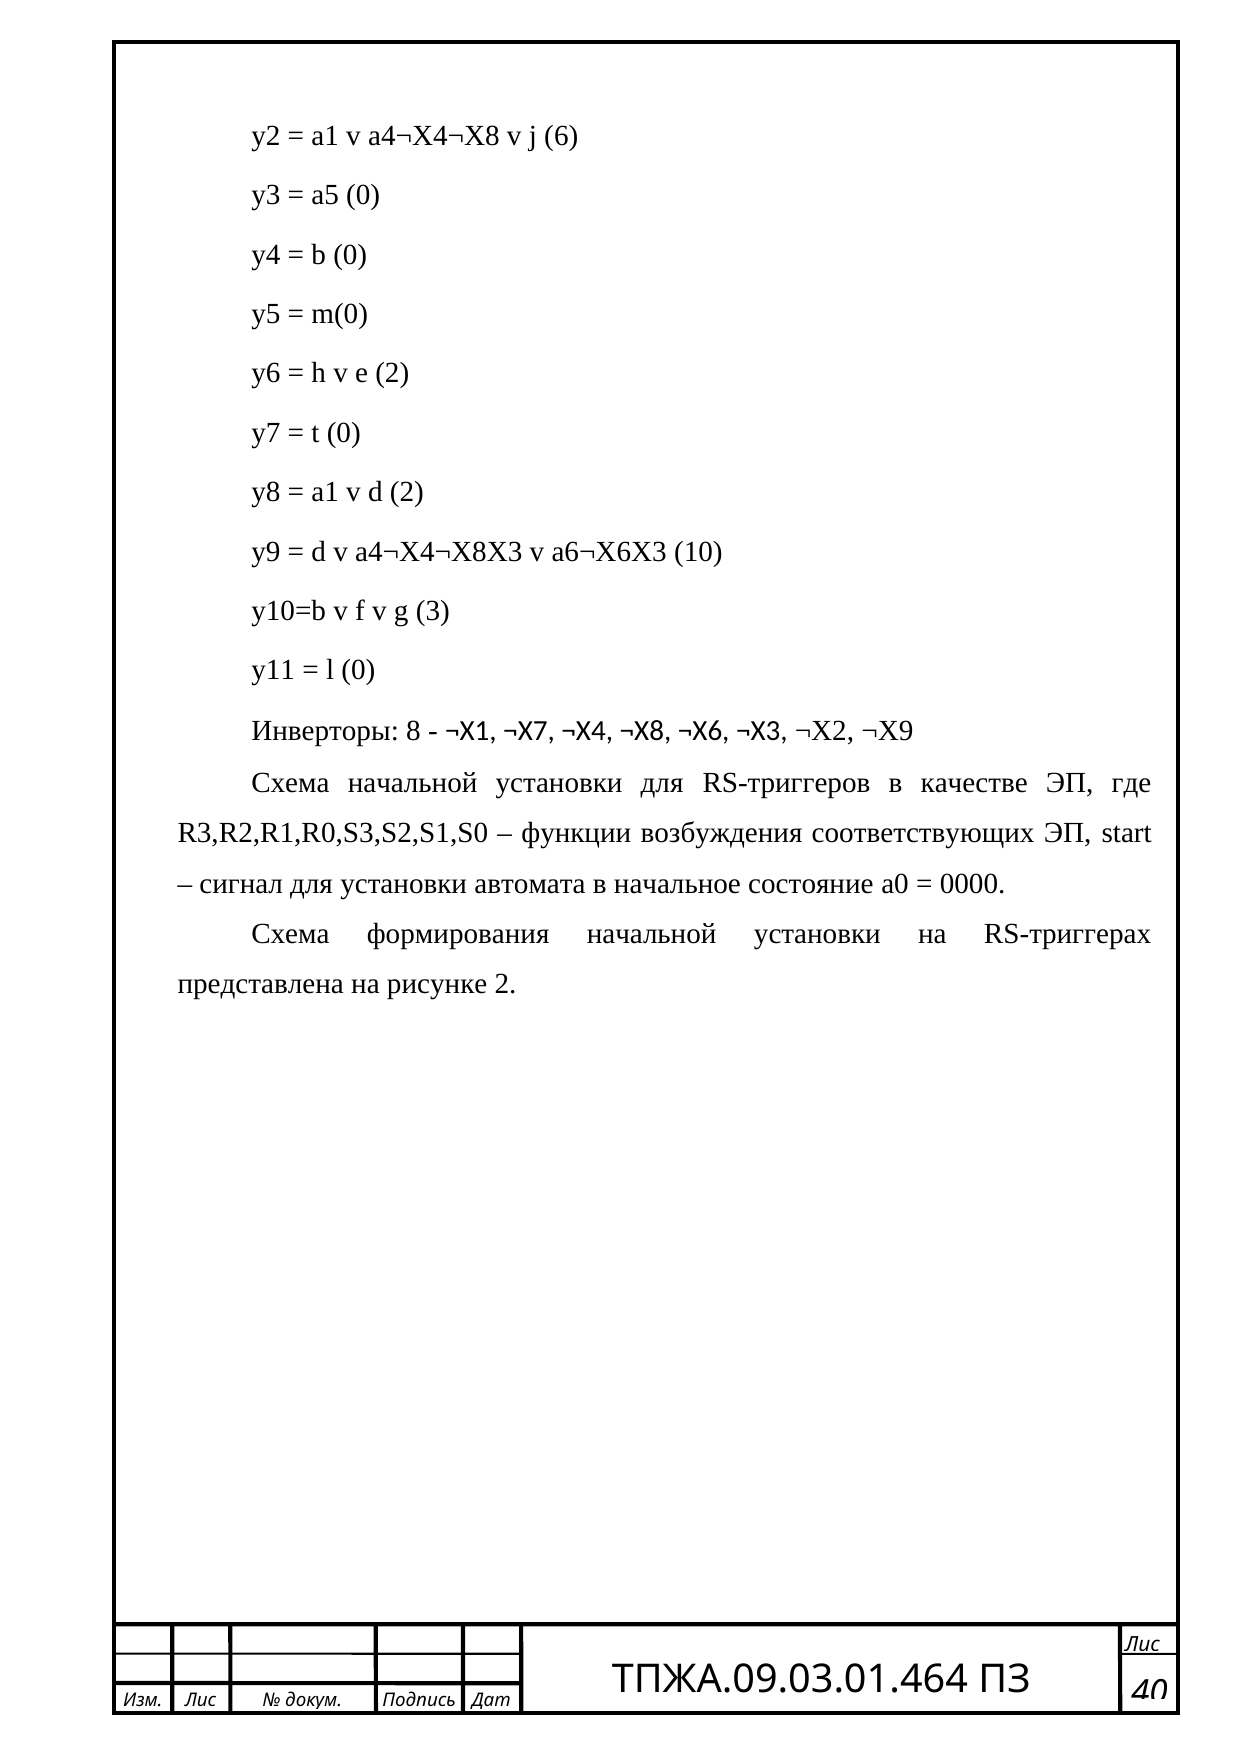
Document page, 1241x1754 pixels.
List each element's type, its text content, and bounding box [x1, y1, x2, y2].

text y11 = l (0) [177, 652, 1152, 686]
text y6 = h v e (2) [177, 356, 1152, 389]
text y7 = t (0) [177, 415, 1152, 448]
text y9 = d v a4¬X4¬X8X3 v a6¬X6X3 (10) [177, 534, 1152, 567]
text y2 = a1 v a4¬X4¬X8 v j (6) [177, 118, 1152, 152]
text Схема начальной установки для RS-триггеров в качестве ЭП, где R3,R2,R1,R0,S3,S2,S1,S0 – функции возбуждения соответствующих ЭП, start – сигнал для установки автомата в начальное состояние a0 = 0000. [177, 765, 1152, 899]
text y3 = a5 (0) [177, 177, 1152, 211]
text Схема формирования начальной установки на RS-триггерах представлена на рисунке 2. [177, 916, 1152, 1000]
text Инверторы: 8 - ¬X1, ¬X7, ¬X4, ¬X8, ¬X6, ¬X3, ¬X2, ¬X9 [177, 712, 1152, 747]
text y5 = m(0) [177, 296, 1152, 330]
text y8 = a1 v d (2) [177, 474, 1152, 508]
text y4 = b (0) [177, 237, 1152, 270]
text y10=b v f v g (3) [177, 593, 1152, 627]
